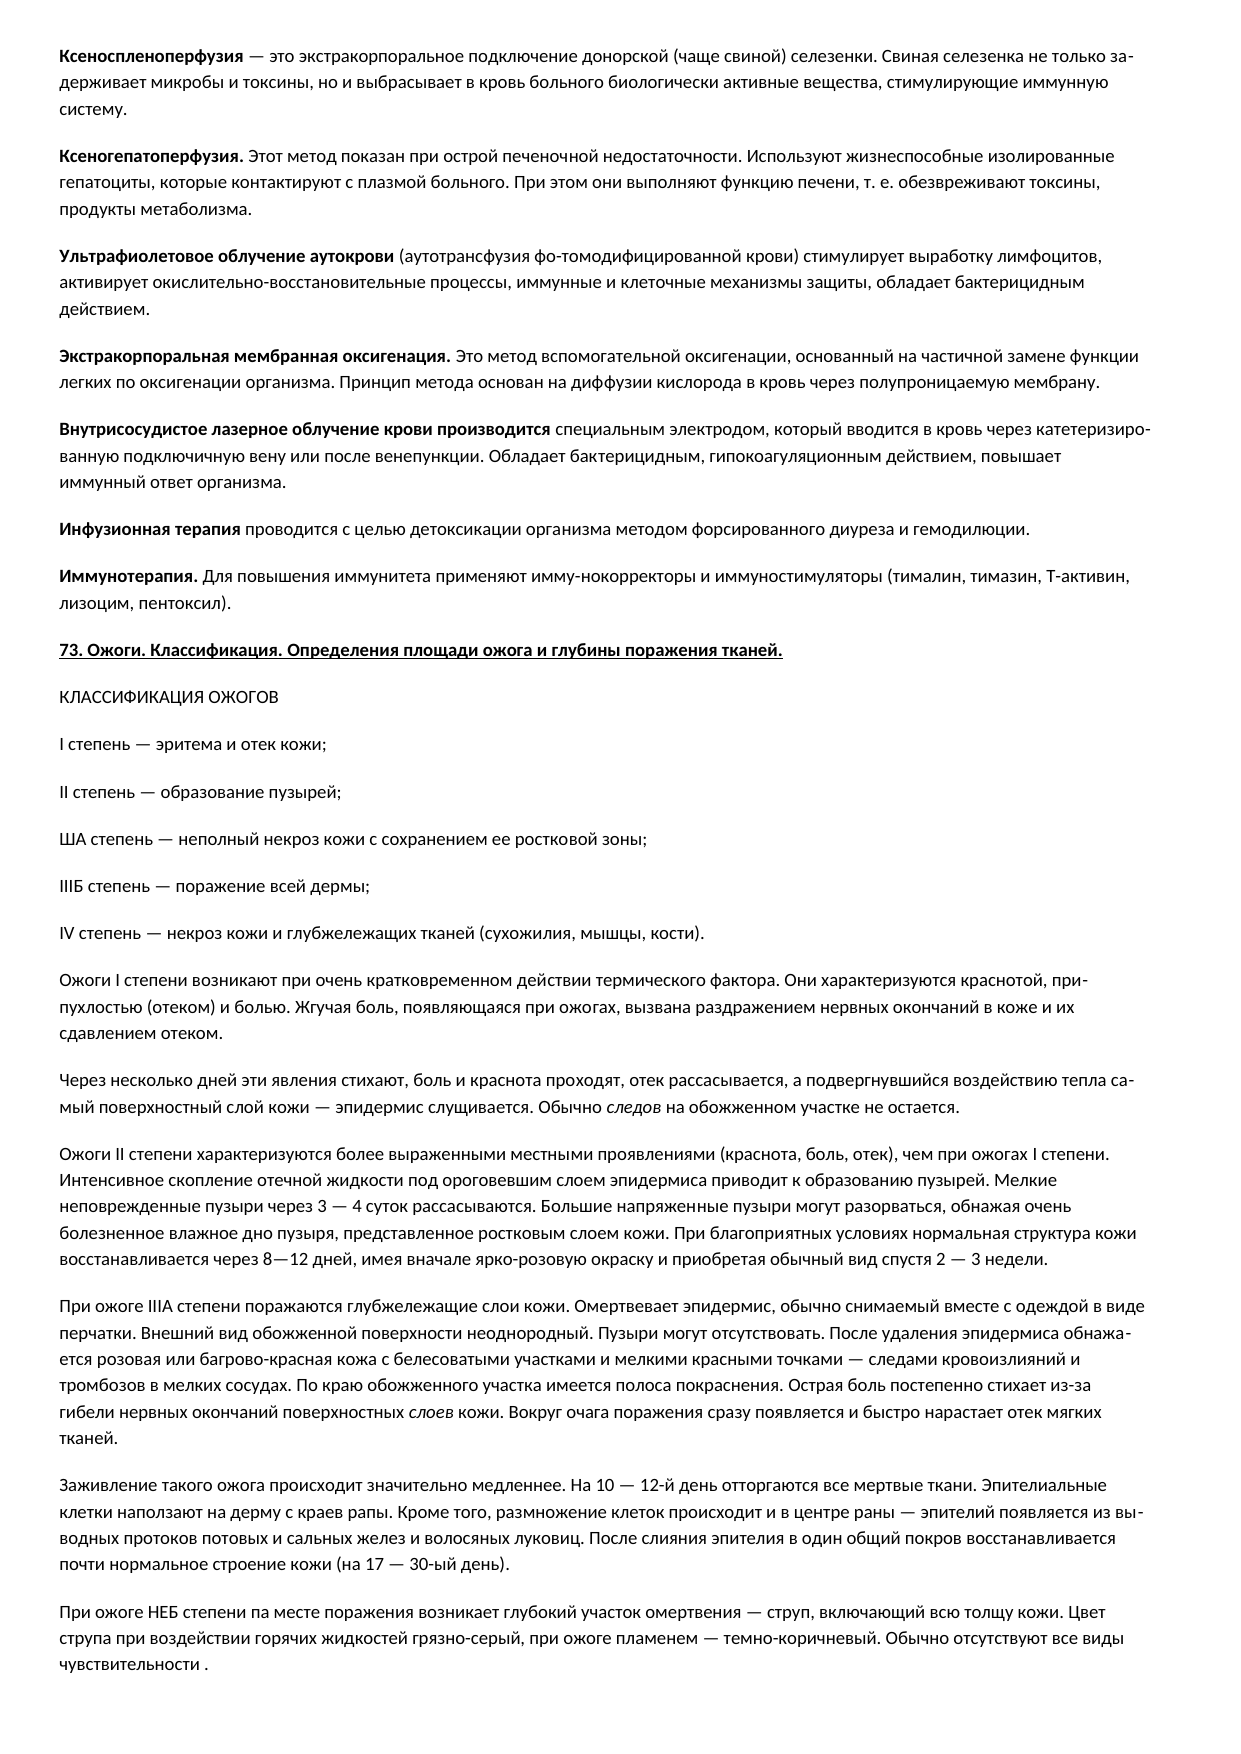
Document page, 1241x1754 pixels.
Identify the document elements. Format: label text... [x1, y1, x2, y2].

text II степень — образование пузырей; [59, 780, 1152, 803]
text Ксеногепатоперфузия. Этот метод показан при острой печеночной недостаточности. Используют жизнеспособные изолированные гепатоциты, которые контактируют с плазмой больного. При этом они выполняют функцию печени, т. е. обезвреживают токсины, продукты метаболизма. [59, 144, 1152, 220]
text Ультрафиолетовое облучение аутокрови (аутотрансфузия фо-томодифицированной крови) стимулирует выработку лимфоцитов, активирует окислительно-восстановительные процессы, иммунные и клеточные механизмы защиты, обладает бактерицидным действием. [59, 244, 1152, 320]
text IIIБ степень — поражение всей дермы; [59, 874, 1152, 897]
text IV степень — некроз кожи и глубжележащих тканей (сухожилия, мышцы, кости). [59, 921, 1152, 944]
text Через несколько дней эти явления стихают, боль и краснота проходят, отек рассасывается, а подвергнувшийся воздействию тепла самый поверхностный слой кожи — эпидермис слущивается. Обычно следов на обожженном участке не остается. [59, 1068, 1152, 1118]
text Заживление такого ожога происходит значительно медленнее. На 10 — 12-й день отторгаются все мертвые ткани. Эпителиальные клетки наползают на дерму с краев рапы. Кроме того, размножение клеток происходит и в центре раны — эпителий появляется из выводных протоков потовых и сальных желез и волосяных луковиц. После слияния эпителия в один общий покров восстанавливается почти нормальное строение кожи (на 17 — 30-ый день). [59, 1473, 1152, 1576]
text I степень — эритема и отек кожи; [59, 733, 1152, 756]
text Ксеноспленоперфузия — это экстракорпоральное подключение донорской (чаще свиной) селезенки. Свиная селезенка не только задерживает микробы и токсины, но и выбрасывает в кровь больного биологически активные вещества, стимулирующие иммунную систему. [59, 44, 1152, 120]
text Внутрисосудистое лазерное облучение крови производится специальным электродом, который вводится в кровь через катетеризированную подключичную вену или после венепункции. Обладает бактерицидным, гипокоагуляционным действием, повышает иммунный ответ организма. [59, 418, 1152, 493]
text При ожоге IIIA степени поражаются глубжележащие слои кожи. Омертвевает эпидермис, обычно снимаемый вместе с одеждой в виде перчатки. Внешний вид обожженной поверхности неоднородный. Пузыри могут отсутствовать. После удаления эпидермиса обнажается розовая или багрово-красная кожа с белесоватыми участками и мелкими красными точками — следами кровоизлияний и тромбозов в мелких сосудах. По краю обожженного участка имеется полоса покраснения. Острая боль постепенно стихает из-за гибели нервных окончаний поверхностных слоев кожи. Вокруг очага поражения сразу появляется и быстро нарастает отек мягких тканей. [59, 1294, 1152, 1449]
text Ожоги II степени характеризуются более выраженными местными проявлениями (краснота, боль, отек), чем при ожогах I степени. Интенсивное скопление отечной жидкости под ороговевшим слоем эпидермиса приводит к образованию пузырей. Мелкие неповрежденные пузыри через 3 — 4 суток рассасываются. Большие напряженные пузыри могут разорваться, обнажая очень болезненное влажное дно пузыря, представленное ростковым слоем кожи. При благоприятных условиях нормальная структура кожи восстанавливается через 8—12 дней, имея вначале ярко-розовую окраску и приобретая обычный вид спустя 2 — 3 недели. [59, 1142, 1152, 1270]
text Ожоги I степени возникают при очень кратковременном действии термического фактора. Они характеризуются краснотой, припухлостью (отеком) и болью. Жгучая боль, появляющаяся при ожогах, вызвана раздражением нервных окончаний в коже и их сдавлением отеком. [59, 968, 1152, 1044]
text ША степень — неполный некроз кожи с сохранением ее ростковой зоны; [59, 827, 1152, 850]
text 73. Ожоги. Классификация. Определения площади ожога и глубины поражения тканей. [59, 638, 1152, 661]
text Экстракорпоральная мембранная оксигенация. Это метод вспомогательной оксигенации, основанный на частичной замене функции легких по оксигенации организма. Принцип метода основан на диффузии кислорода в кровь через полупроницаемую мембрану. [59, 344, 1152, 393]
text Инфузионная терапия проводится с целью детоксикации организма методом форсированного диуреза и гемодилюции. [59, 517, 1152, 540]
text Иммунотерапия. Для повышения иммунитета применяют имму-нокорректоры и иммуностимуляторы (тималин, тимазин, Т-активин, лизоцим, пентоксил). [59, 565, 1152, 614]
text КЛАССИФИКАЦИЯ ОЖОГОВ [59, 685, 1152, 708]
text При ожоге НЕБ степени па месте поражения возникает глубокий участок омертвения — струп, включающий всю толщу кожи. Цвет струпа при воздействии горячих жидкостей грязно-серый, при ожоге пламенем — темно-коричневый. Обычно отсутствуют все виды чувствительности . [59, 1600, 1152, 1675]
